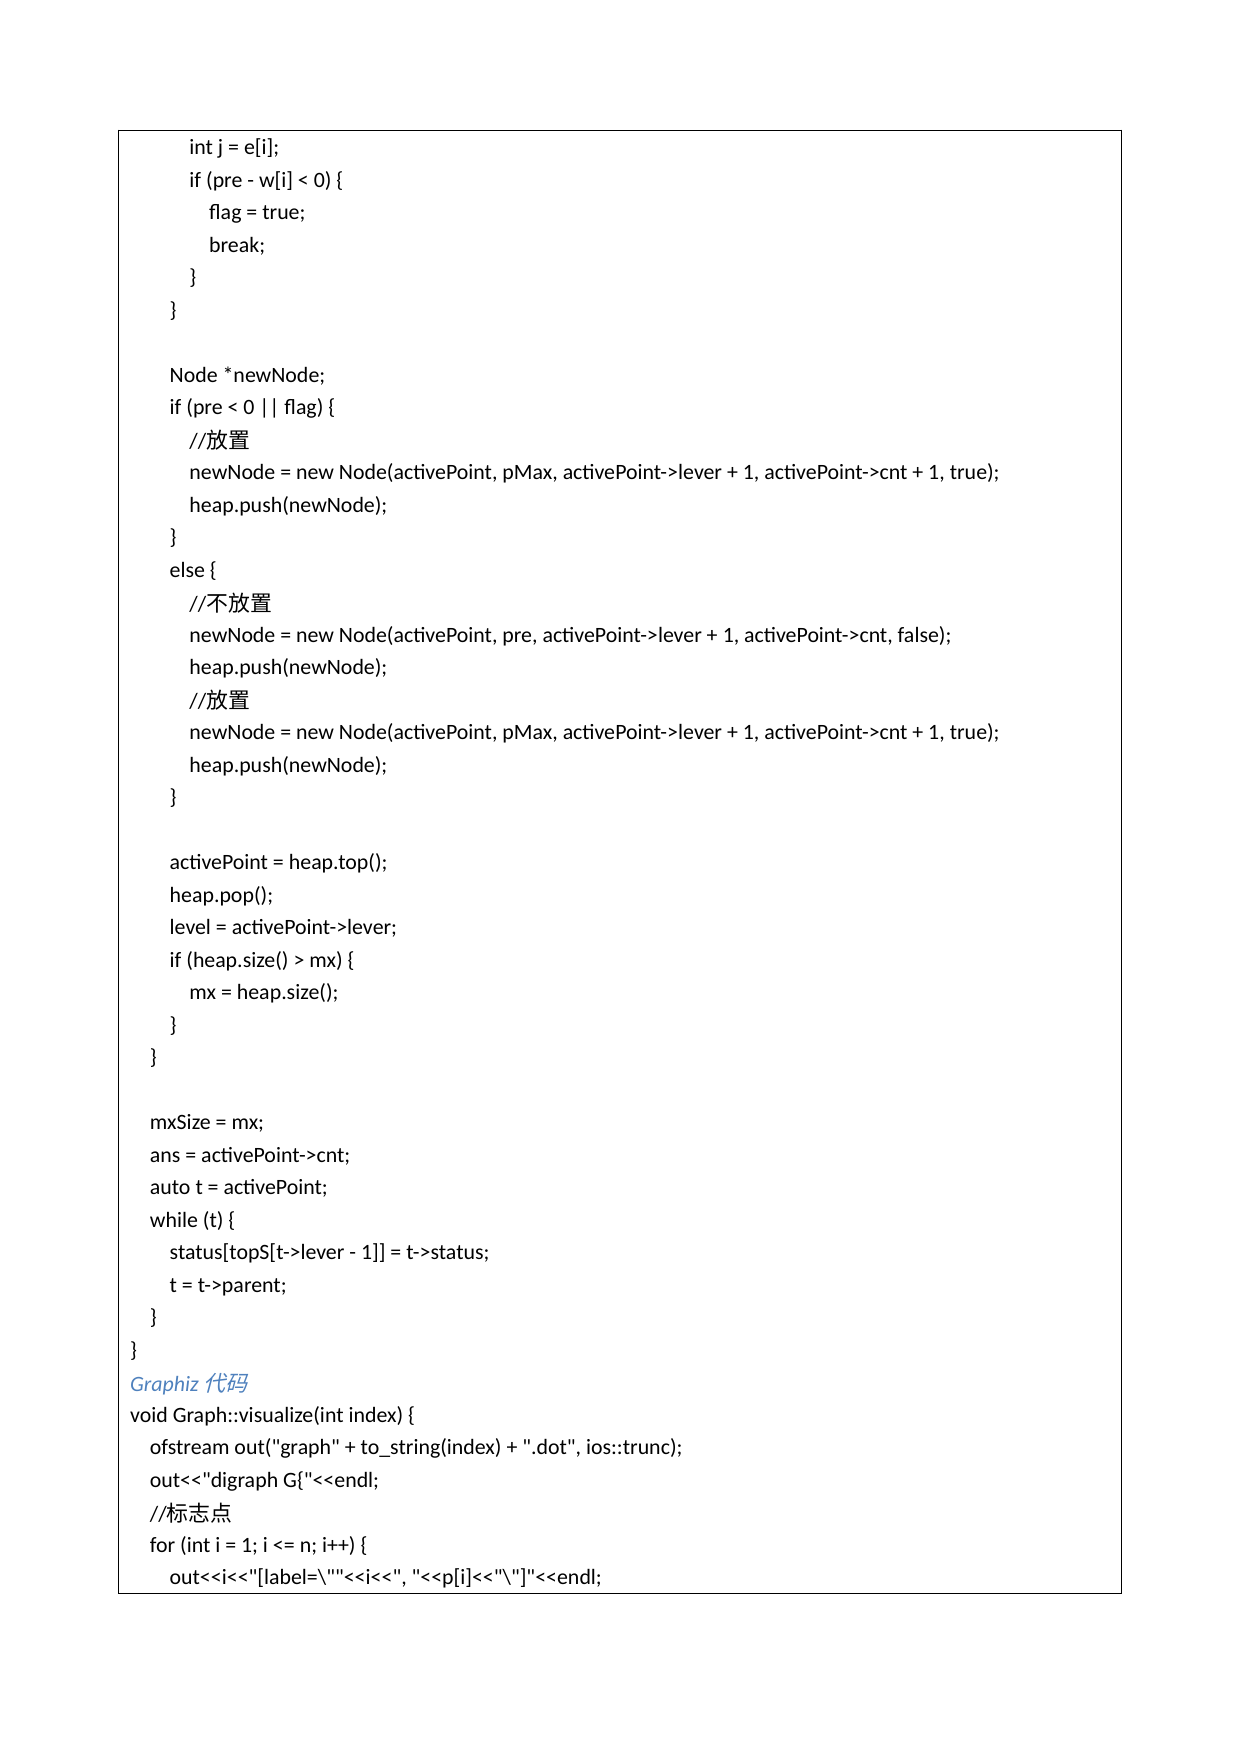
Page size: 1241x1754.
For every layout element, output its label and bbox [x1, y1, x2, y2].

table_cell [119, 131, 1121, 1593]
